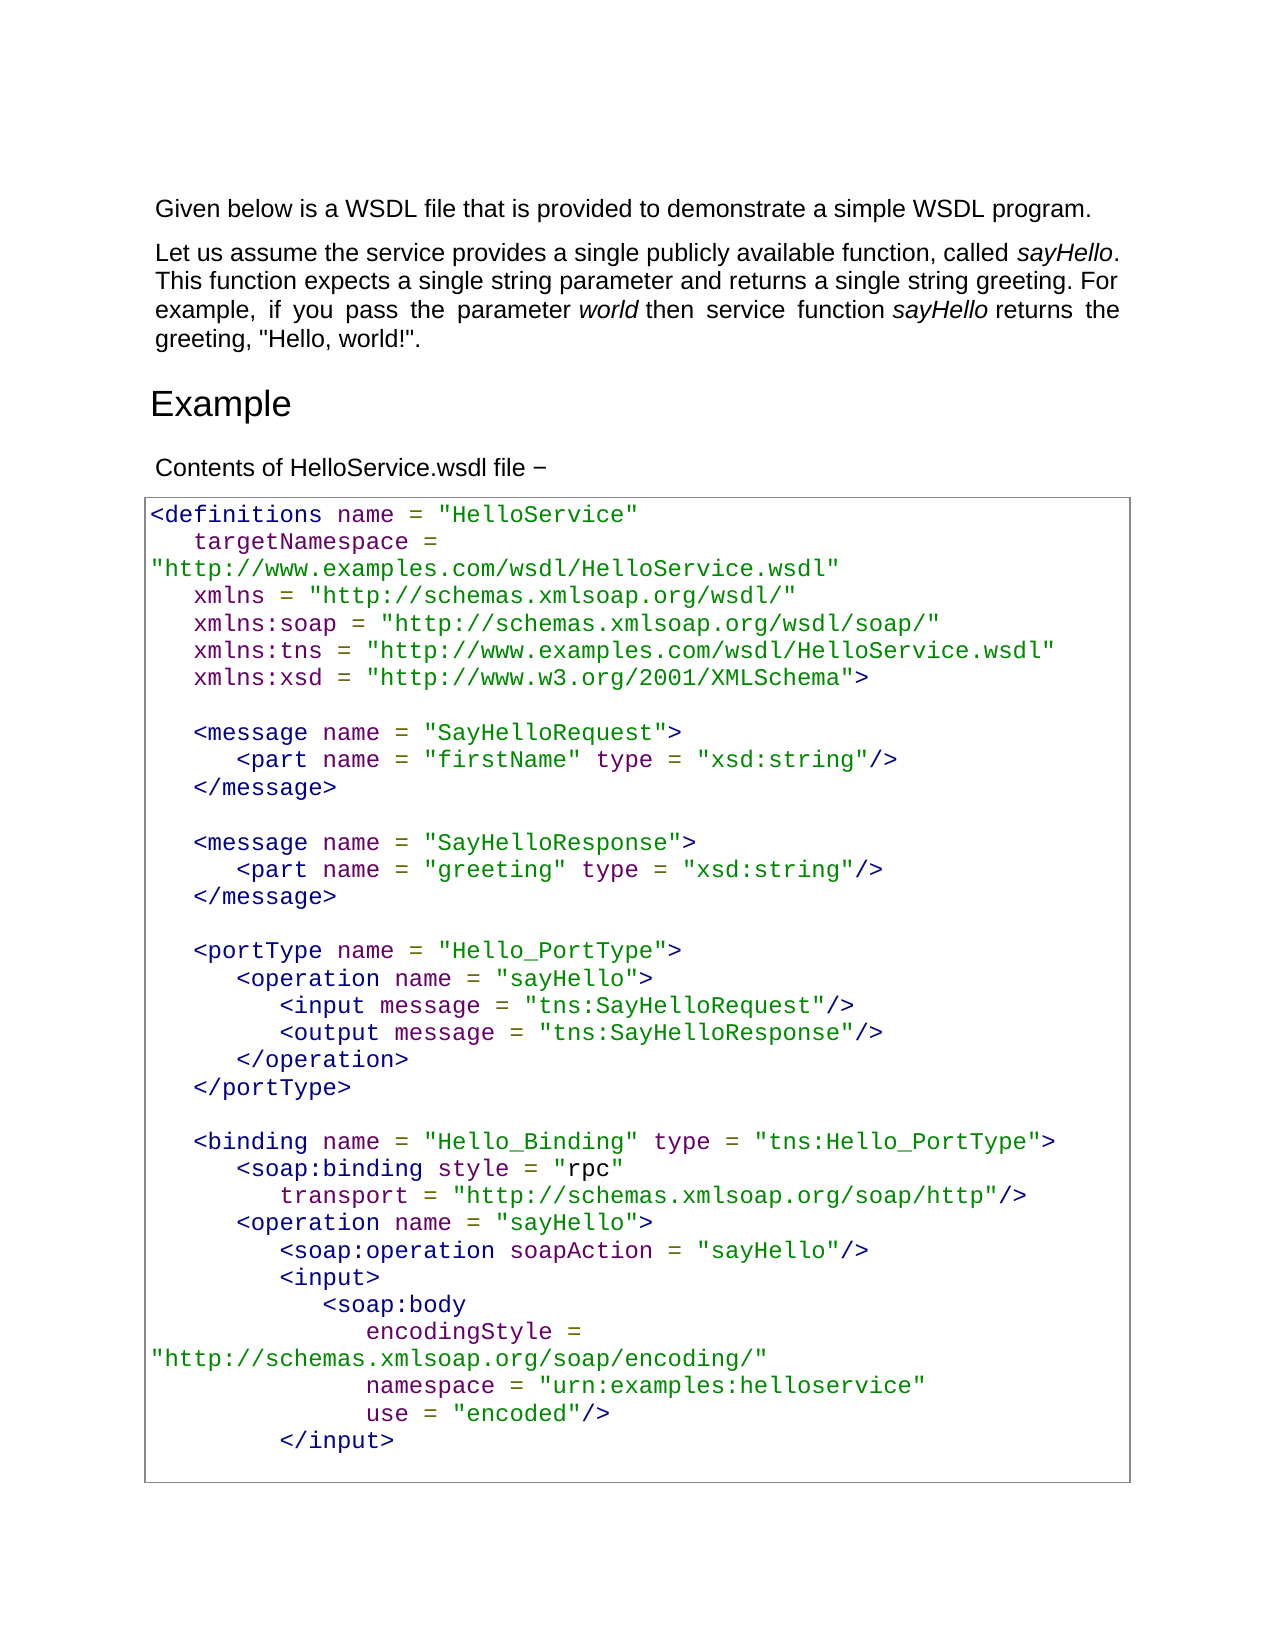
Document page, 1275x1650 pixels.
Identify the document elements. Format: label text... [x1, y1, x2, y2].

text </message> [150, 884, 1125, 912]
text xmlns = "http://schemas.xmlsoap.org/wsdl/" [150, 584, 1125, 611]
text namespace = "urn:examples:helloservice" [150, 1374, 1125, 1401]
text Contents of HelloService.wsdl file − [155, 453, 1120, 482]
text xmlns:tns = "http://www.examples.com/wsdl/HelloService.wsdl" [150, 638, 1125, 665]
text Let us assume the service provides a single publicly available function, called sayHello. This function expects a single string parameter and returns a single string greeting. For example, if you pass the parameter world then service function sayHello returns the greeting, "Hello, world!". [155, 237, 1120, 352]
text <output message = "tns:SayHelloResponse"/> [150, 1021, 1125, 1048]
text Given below is a WSDL file that is provided to demonstrate a simple WSDL program. [155, 194, 1120, 222]
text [150, 1319, 1125, 1374]
text </portType> [150, 1075, 1125, 1102]
text <part name = "greeting" type = "xsd:string"/> [150, 857, 1125, 884]
text <soap:body [150, 1292, 1125, 1319]
text use = "encoded"/> [150, 1401, 1125, 1428]
text <soap:operation soapAction = "sayHello"/> [150, 1238, 1125, 1265]
text </input> [150, 1428, 1125, 1456]
text <input> [150, 1265, 1125, 1292]
text Example [150, 382, 1125, 424]
text <soap:binding style = "rpc" [150, 1156, 1125, 1184]
text <message name = "SayHelloRequest"> [150, 721, 1125, 748]
text <operation name = "sayHello"> [150, 966, 1125, 993]
text <definitions name = "HelloService" [146, 498, 1129, 529]
text <operation name = "sayHello"> [150, 1211, 1125, 1238]
text <portType name = "Hello_PortType"> [150, 939, 1125, 966]
text <binding name = "Hello_Binding" type = "tns:Hello_PortType"> [150, 1129, 1125, 1156]
text <part name = "firstName" type = "xsd:string"/> [150, 748, 1125, 775]
text <message name = "SayHelloResponse"> [150, 830, 1125, 857]
text xmlns:xsd = "http://www.w3.org/2001/XMLSchema"> [150, 665, 1125, 693]
text </message> [150, 775, 1125, 802]
text xmlns:soap = "http://schemas.xmlsoap.org/wsdl/soap/" [150, 611, 1125, 638]
text <input message = "tns:SayHelloRequest"/> [150, 993, 1125, 1021]
text targetNamespace = "http://www.examples.com/wsdl/HelloService.wsdl" [150, 529, 1125, 584]
text transport = "http://schemas.xmlsoap.org/soap/http"/> [150, 1184, 1125, 1211]
text </operation> [150, 1048, 1125, 1075]
